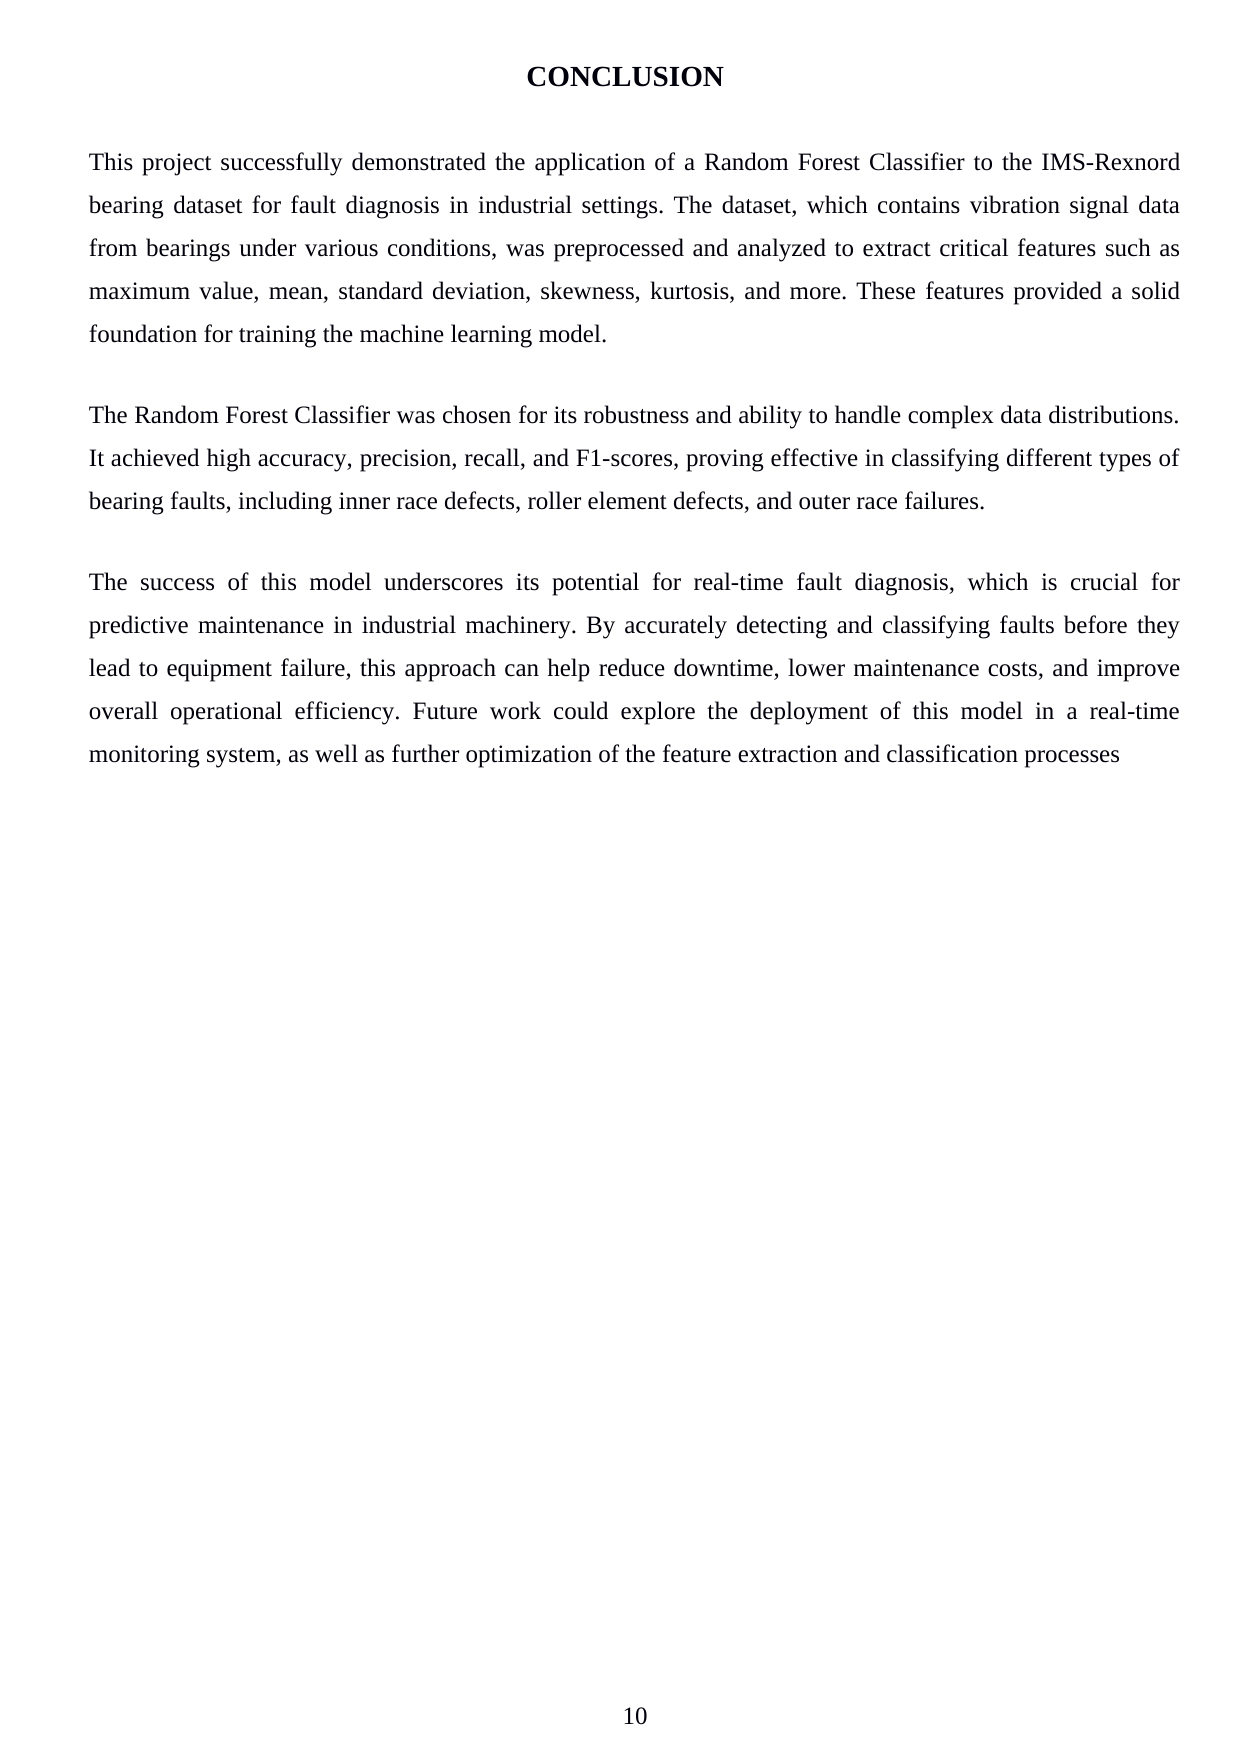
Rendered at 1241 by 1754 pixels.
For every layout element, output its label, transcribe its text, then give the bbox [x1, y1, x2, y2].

text This project successfully demonstrated the application of a Random Forest Classifier to the IMS-Rexnord bearing dataset for fault diagnosis in industrial settings. The dataset, which contains vibration signal data from bearings under various conditions, was preprocessed and analyzed to extract critical features such as maximum value, mean, standard deviation, skewness, kurtosis, and more. These features provided a solid foundation for training the machine learning model. [89, 147, 1181, 348]
text The Random Forest Classifier was chosen for its robustness and ability to handle complex data distributions. It achieved high accuracy, precision, recall, and F1-scores, proving effective in classifying different types of bearing faults, including inner race defects, roller element defects, and outer race failures. [89, 400, 1181, 515]
text The success of this model underscores its potential for real-time fault diagnosis, which is crucial for predictive maintenance in industrial machinery. By accurately detecting and classifying faults before they lead to equipment failure, this approach can help reduce downtime, lower maintenance costs, and improve overall operational efficiency. Future work could explore the deployment of this model in a real-time monitoring system, as well as further optimization of the feature extraction and classification processes [89, 567, 1181, 768]
text CONCLUSION [89, 59, 1181, 93]
